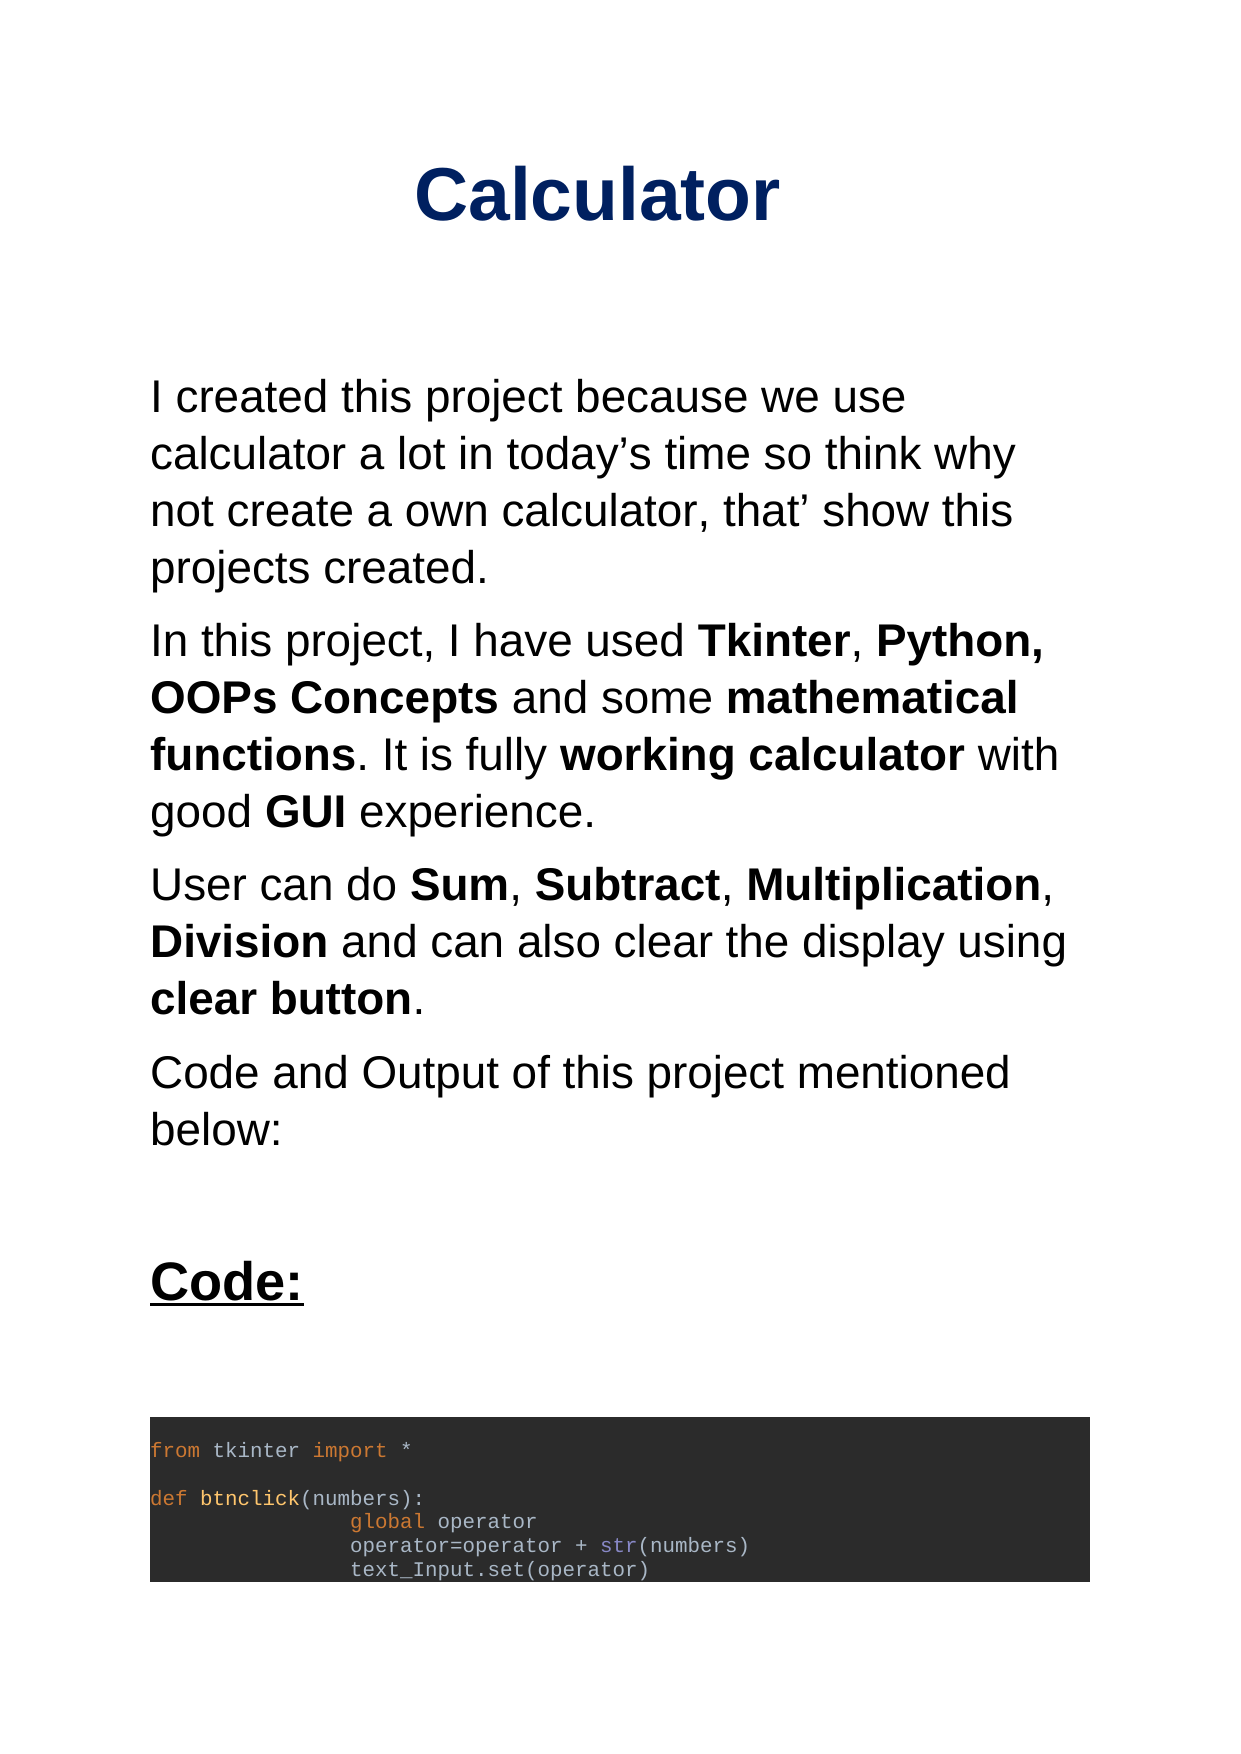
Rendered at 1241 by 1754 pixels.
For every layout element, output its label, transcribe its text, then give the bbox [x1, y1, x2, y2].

text Code and Output of this project mentioned below: [150, 1045, 1090, 1155]
text User can do Sum, Subtract, Multiplication, Division and can also clear the display using clear button. [150, 858, 1090, 1024]
text Calculator [150, 150, 1090, 236]
text In this project, I have used Tkinter, Python, OOPs Concepts and some mathematical functions. It is fully working calculator with good GUI experience. [150, 614, 1090, 837]
text Code: [150, 1249, 1090, 1311]
text I created this project because we use calculator a lot in today’s time so think why not create a own calculator, that’ show this projects created. [150, 369, 1090, 593]
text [150, 1417, 1090, 1582]
